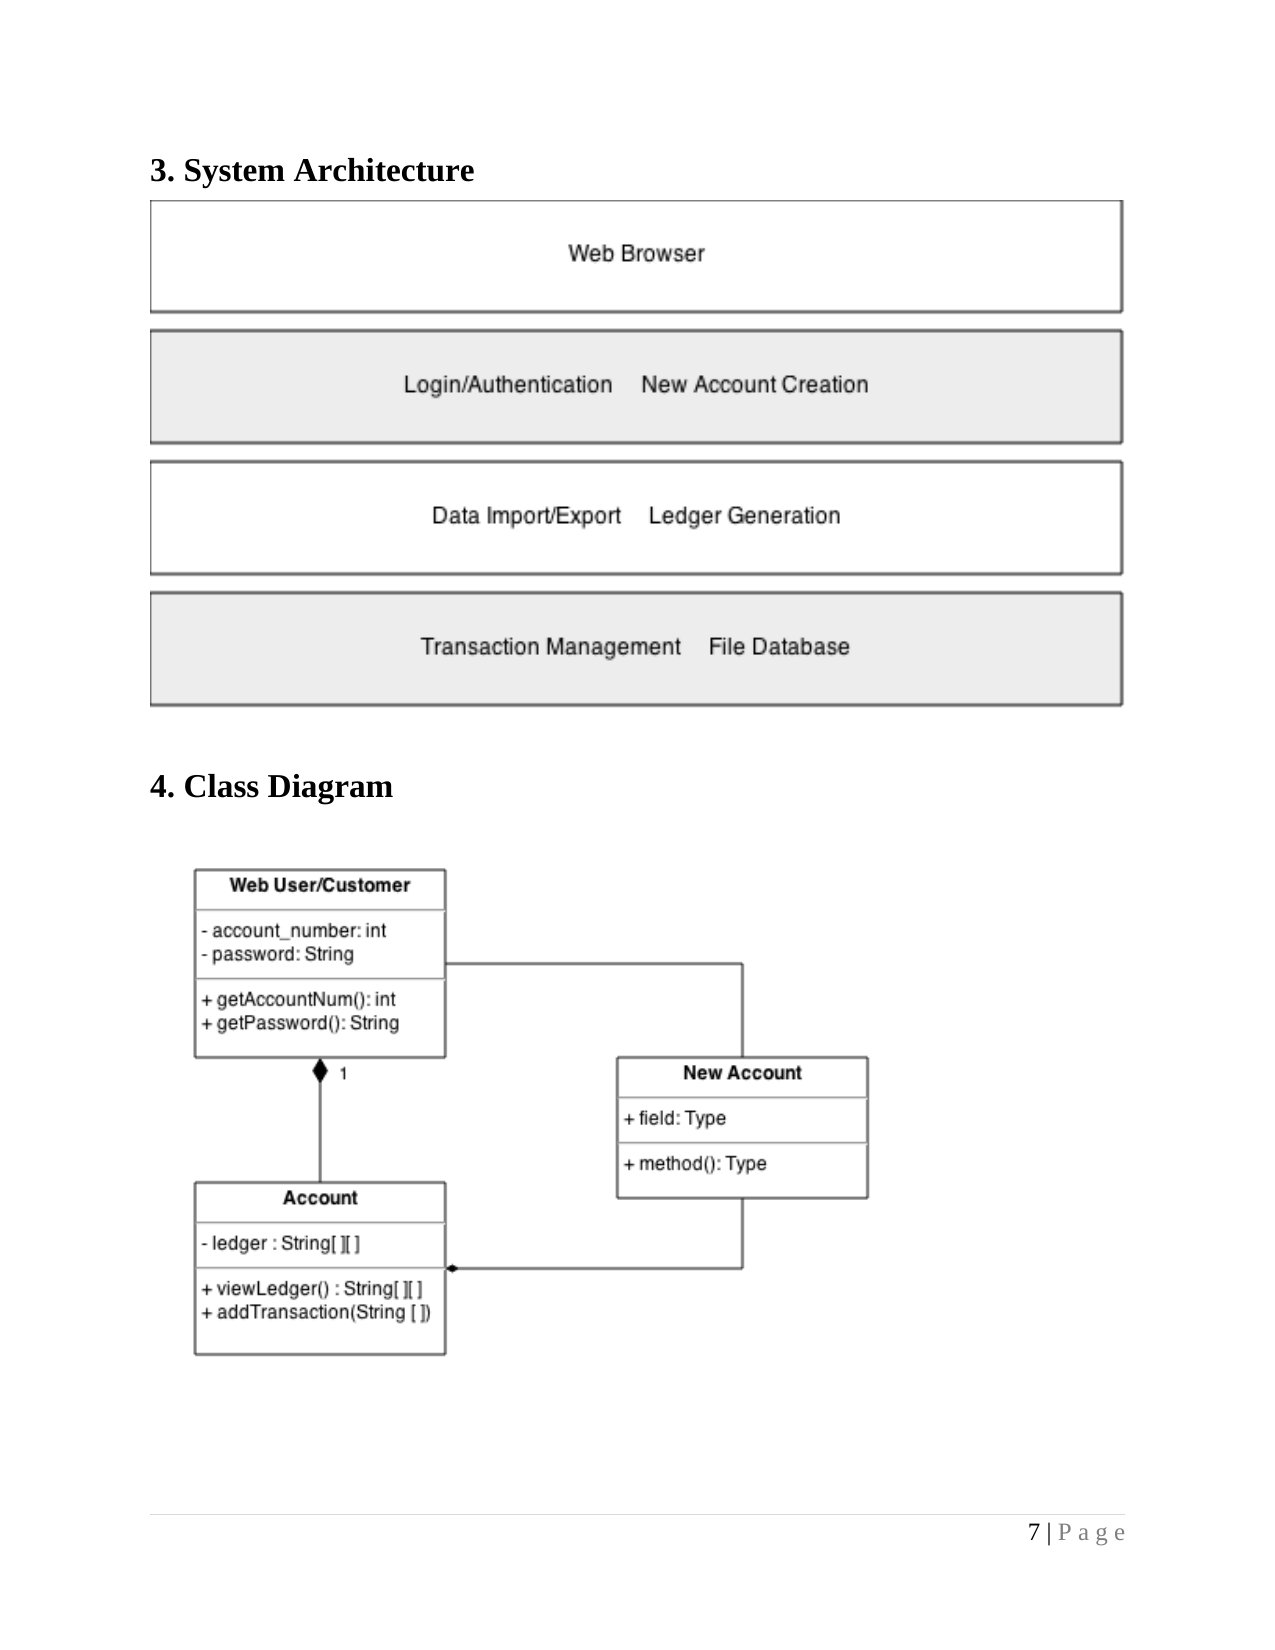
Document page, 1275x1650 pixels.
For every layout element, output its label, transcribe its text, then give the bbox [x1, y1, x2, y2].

subtitle 3. System Architecture [150, 150, 1125, 188]
subtitle 4. Class Diagram [150, 766, 1125, 805]
picture [150, 817, 871, 1361]
picture [150, 200, 1125, 713]
